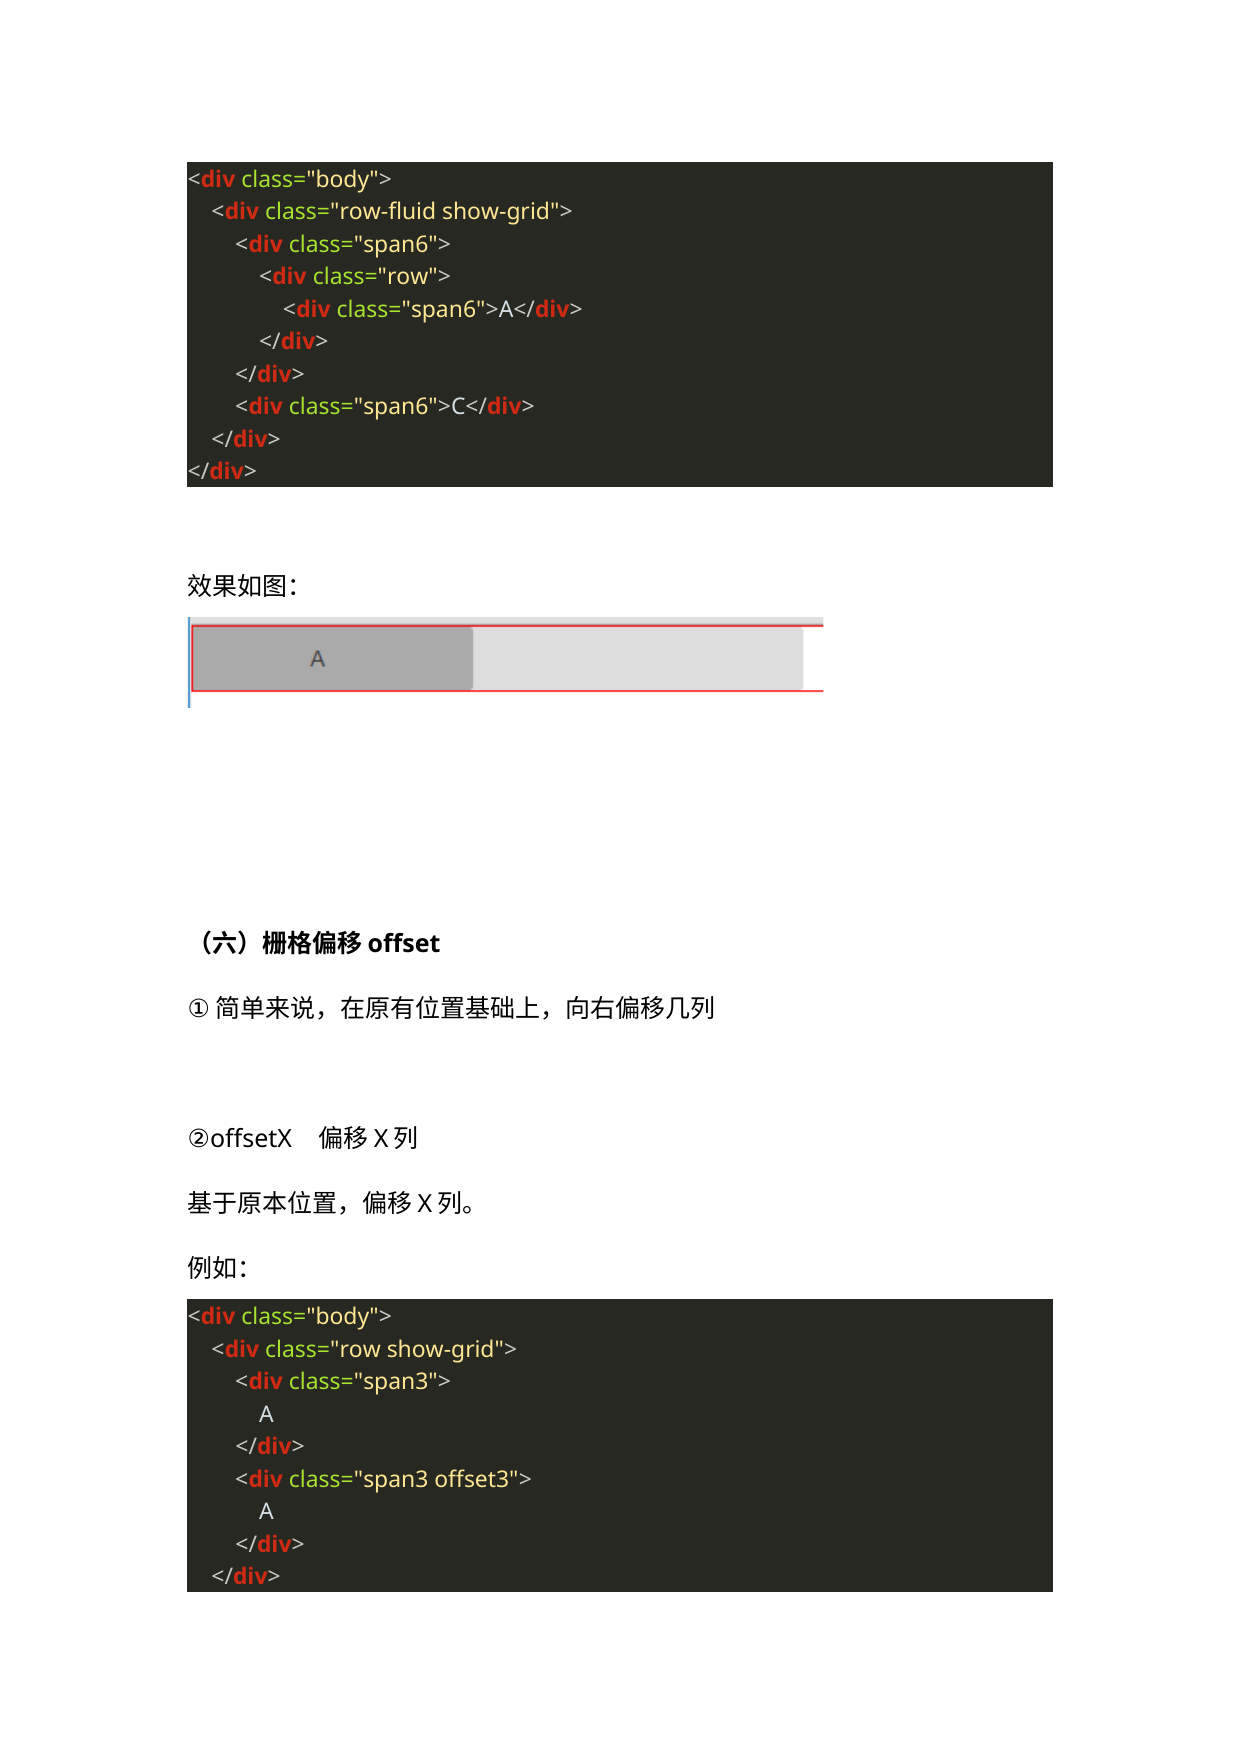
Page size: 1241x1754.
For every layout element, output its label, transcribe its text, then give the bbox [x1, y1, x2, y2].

text <div class="body"> <div class="row-fluid show-grid"> <div class="span6"> <div class="row"> <div class="span6">A</div> </div> </div> <div class="span6">C</div> </div> </div> [187, 162, 1053, 487]
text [187, 1299, 1053, 1592]
text ②offsetX 偏移X列 [187, 1104, 1053, 1169]
text 基于原本位置，偏移X列。 [187, 1169, 1053, 1234]
text 例如： [187, 1234, 1053, 1299]
text 效果如图： [187, 552, 1053, 617]
picture [187, 617, 824, 708]
text （六）栅格偏移offset [187, 909, 1053, 974]
text ①简单来说，在原有位置基础上，向右偏移几列 [187, 974, 1053, 1039]
